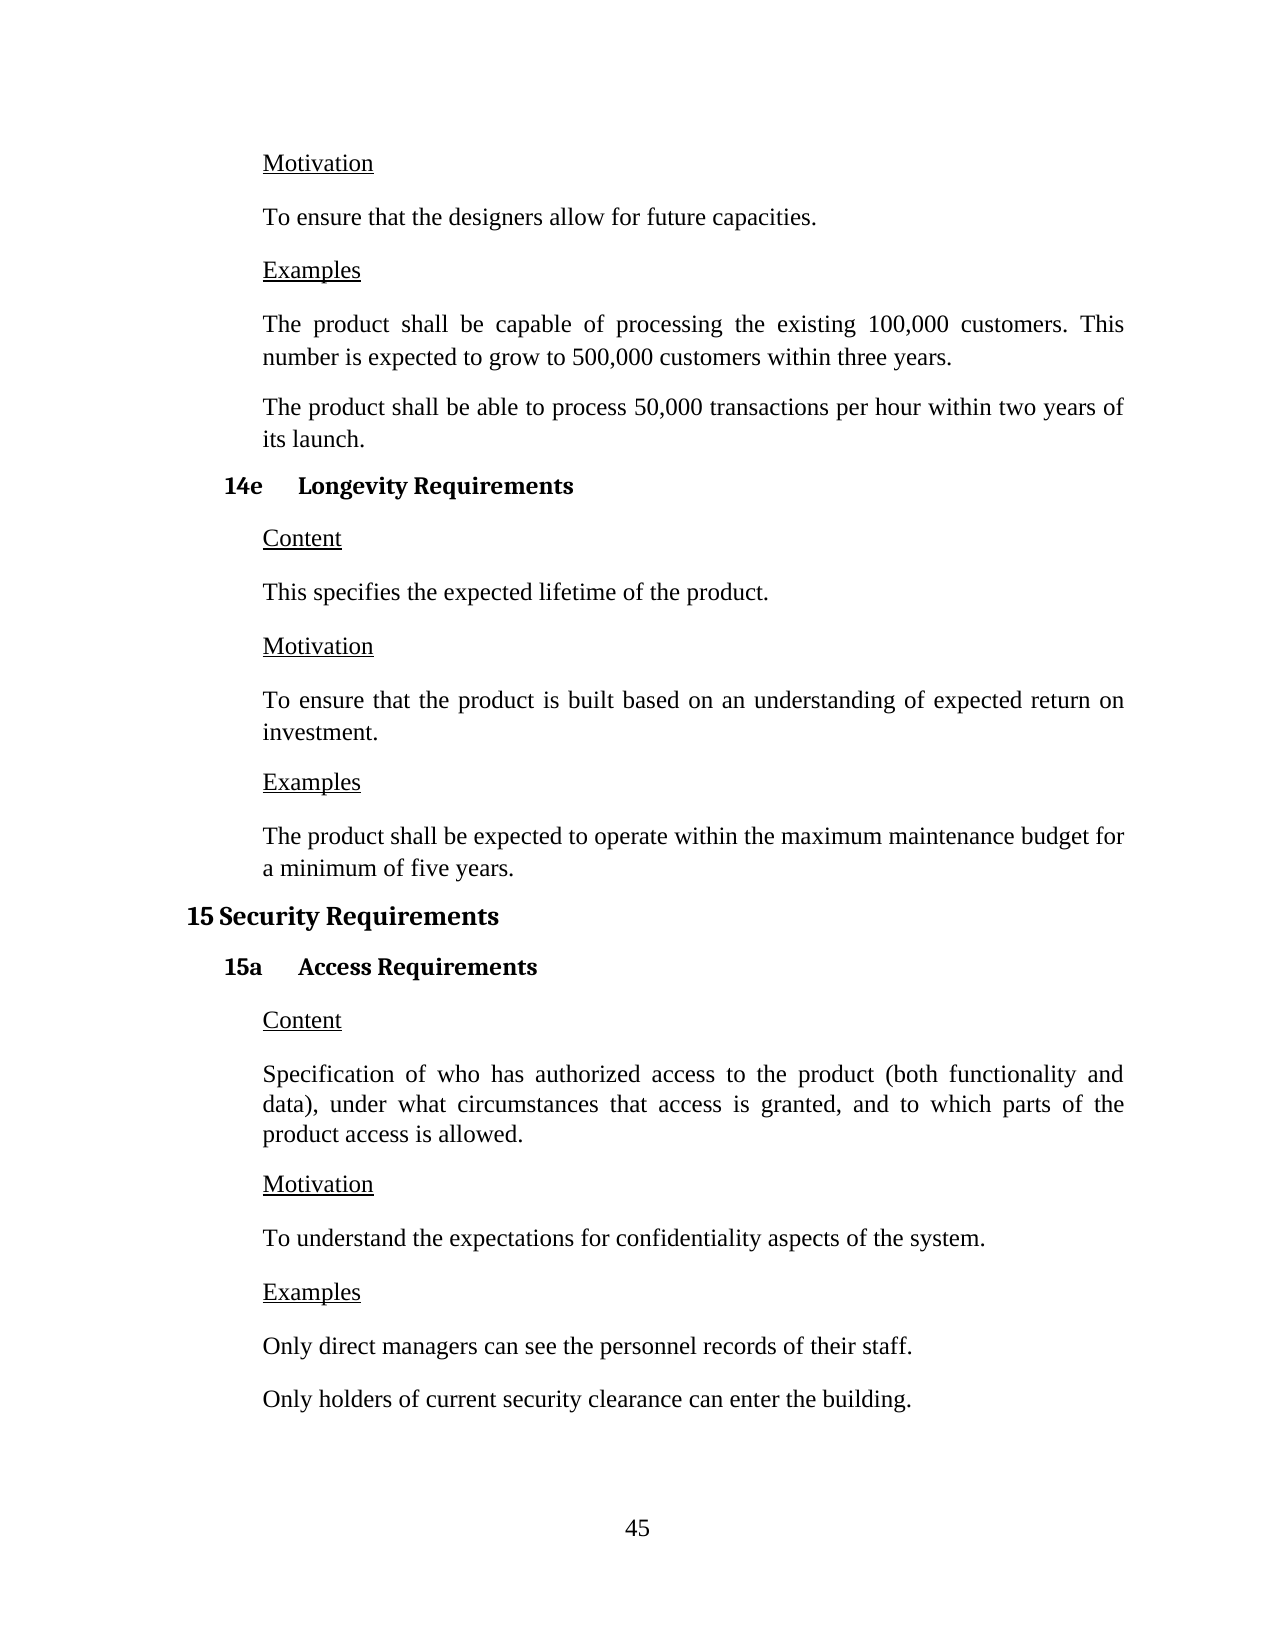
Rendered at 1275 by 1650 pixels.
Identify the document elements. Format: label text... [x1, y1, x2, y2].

text 15 Security Requirements [187, 901, 1125, 932]
text Specification of who has authorized access to the product (both functionality and data), under what circumstances that access is granted, and to which parts of the product access is allowed. [262, 1059, 1125, 1148]
text The product shall be able to process 50,000 transactions per hour within two years of its launch. [262, 392, 1125, 453]
text Examples [262, 1277, 1125, 1306]
text To ensure that the designers allow for future capacities. [262, 202, 1125, 230]
text Motivation [262, 148, 1125, 177]
text The product shall be capable of processing the existing 100,000 customers. This number is expected to grow to 500,000 customers within three years. [262, 309, 1125, 370]
text To understand the expectations for confidentiality aspects of the system. [262, 1223, 1125, 1252]
text This specifies the expected lifetime of the product. [262, 577, 1125, 606]
text Only direct managers can see the personnel records of their staff. [262, 1331, 1125, 1359]
text Motivation [262, 631, 1125, 660]
text Motivation [262, 1169, 1125, 1198]
text Content [262, 1005, 1125, 1034]
text 45 [150, 1513, 1125, 1542]
text 14e Longevity Requirements [225, 472, 1125, 500]
text 15a Access Requirements [225, 953, 1125, 982]
text The product shall be expected to operate within the maximum maintenance budget for a minimum of five years. [262, 821, 1125, 882]
text Examples [262, 767, 1125, 796]
text Content [262, 523, 1125, 552]
text Examples [262, 255, 1125, 284]
text Only holders of current security clearance can enter the building. [262, 1384, 1125, 1413]
text To ensure that the product is built based on an understanding of expected return on investment. [262, 685, 1125, 746]
